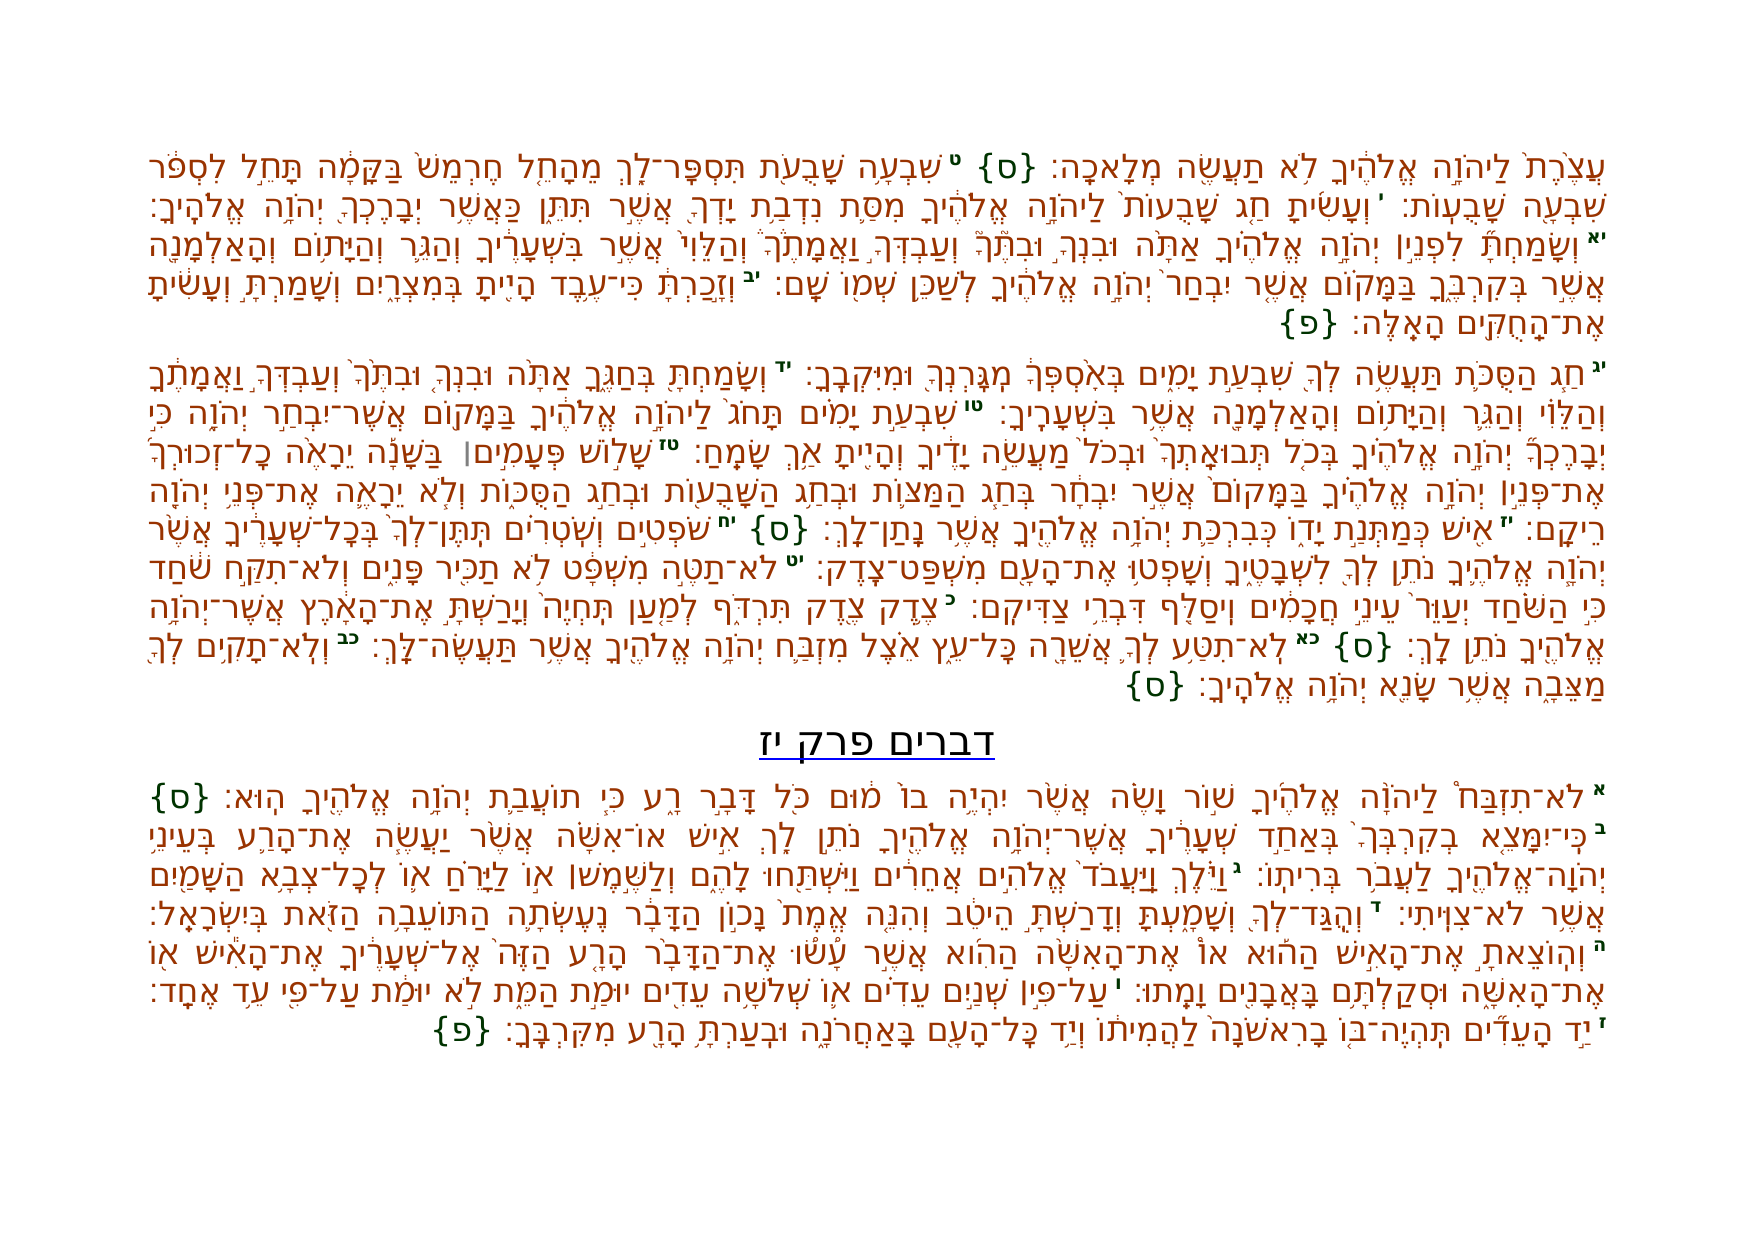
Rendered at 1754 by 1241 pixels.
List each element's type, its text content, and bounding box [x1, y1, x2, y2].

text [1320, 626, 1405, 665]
text דברים פרק יז [148, 717, 1606, 765]
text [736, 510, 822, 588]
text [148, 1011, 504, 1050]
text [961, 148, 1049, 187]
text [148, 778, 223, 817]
